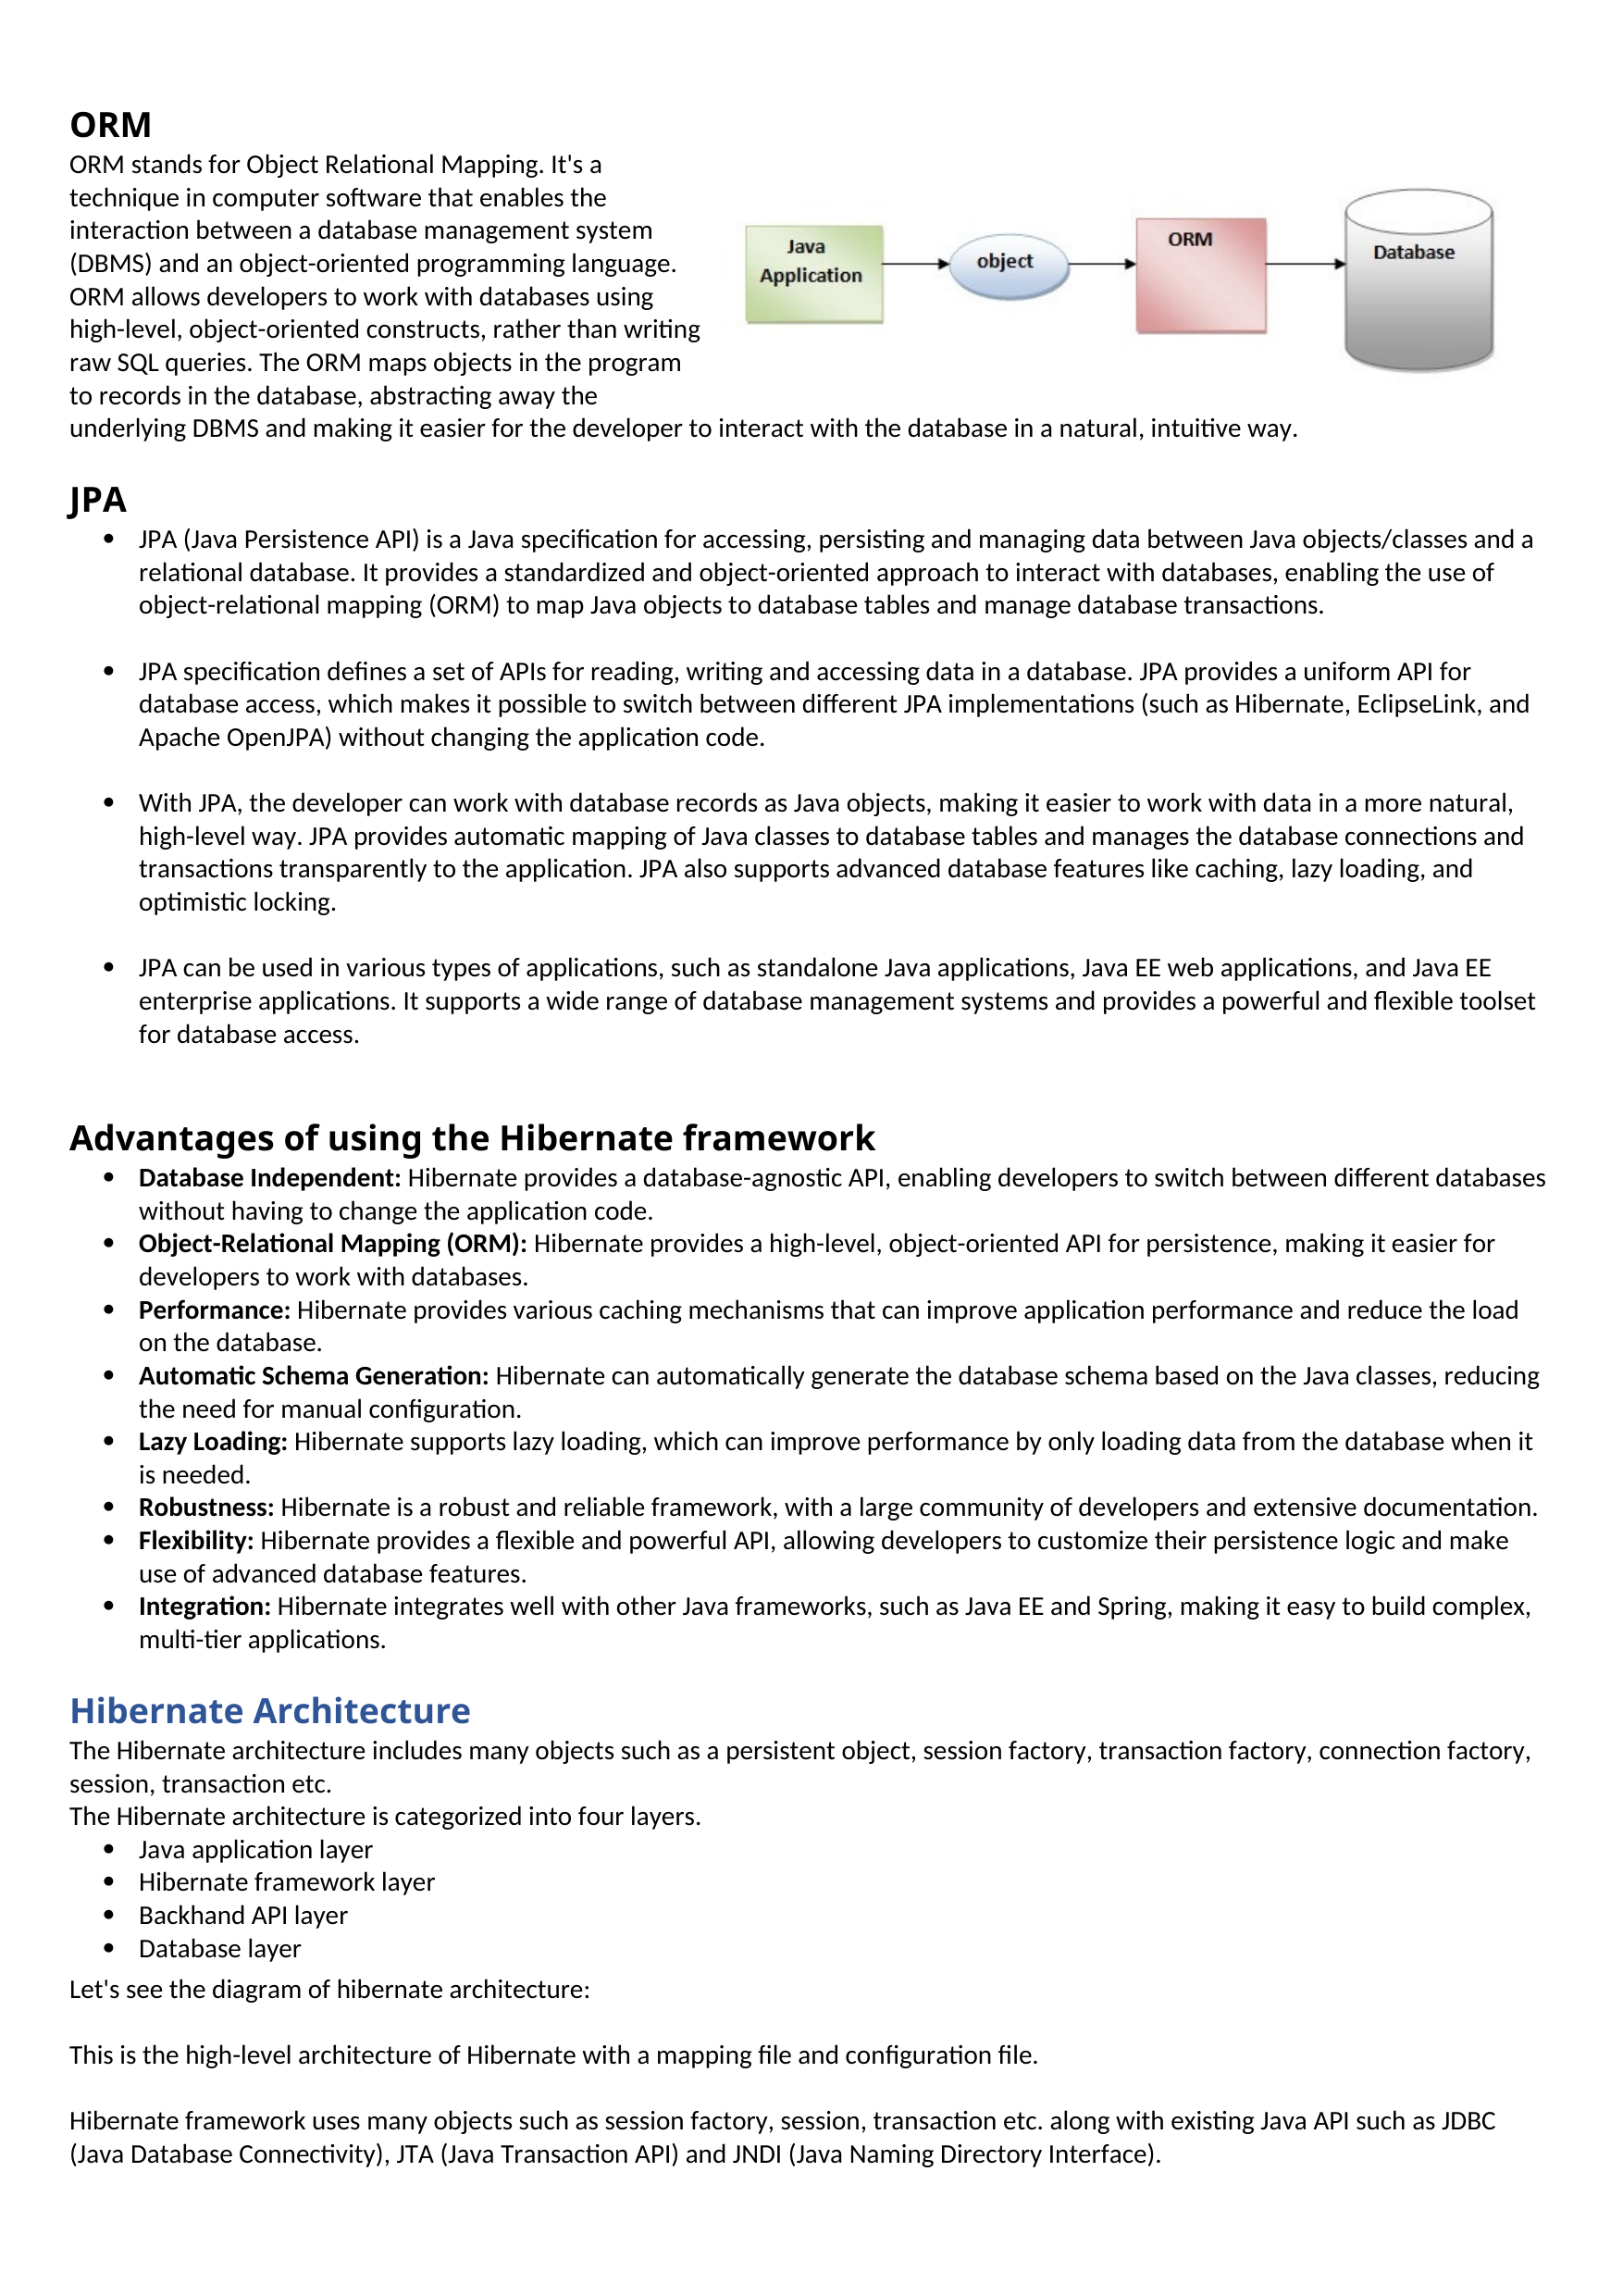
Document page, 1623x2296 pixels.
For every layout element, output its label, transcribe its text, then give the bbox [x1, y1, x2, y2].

list JPA specification defines a set of APIs for reading, writing and accessing data in a database. JPA provides a uniform API for database access, which makes it possible to switch between different JPA implementations (such as Hibernate, EclipseLink, and Apache OpenJPA) without changing the application code. [104, 654, 1554, 753]
list Hibernate framework layer [104, 1866, 1554, 1898]
text The Hibernate architecture includes many objects such as a persistent object, session factory, transaction factory, connection factory, session, transaction etc. [69, 1733, 1554, 1799]
list Performance: Hibernate provides various caching mechanisms that can improve application performance and reduce the load on the database. [104, 1293, 1554, 1359]
list JPA (Java Persistence API) is a Java specification for accessing, persisting and managing data between Java objects/classes and a relational database. It provides a standardized and object-oriented approach to interact with databases, enabling the use of object-relational mapping (ORM) to map Java objects to database tables and manage database transactions. [104, 522, 1554, 621]
text Hibernate framework uses many objects such as session factory, session, transaction etc. along with existing Java API such as JDBC (Java Database Connectivity), JTA (Java Transaction API) and JNDI (Java Naming Directory Interface). [69, 2096, 1554, 2162]
list Backhand API layer [104, 1898, 1554, 1931]
text Let's see the diagram of hibernate architecture: [69, 1964, 1554, 1997]
list Java application layer [104, 1832, 1554, 1866]
subtitle Hibernate Architecture [69, 1686, 1554, 1733]
list JPA can be used in various types of applications, such as standalone Java applications, Java EE web applications, and Java EE enterprise applications. It supports a wide range of database management systems and provides a powerful and flexible toolset for database access. [104, 950, 1554, 1049]
list Integration: Hibernate integrates well with other Java frameworks, such as Java EE and Spring, making it easy to build complex, multi-tier applications. [104, 1589, 1554, 1656]
list Database layer [104, 1931, 1554, 1964]
list Lazy Loading: Hibernate supports lazy loading, which can improve performance by only loading data from the database when it is needed. [104, 1424, 1554, 1491]
list With JPA, the developer can work with database records as Java objects, making it easier to work with data in a more natural, high-level way. JPA provides automatic mapping of Java classes to database tables and manages the database connections and transactions transparently to the application. JPA also supports advanced database features like caching, lazy loading, and optimistic locking. [104, 786, 1554, 918]
text This is the high-level architecture of Hibernate with a mapping file and configuration file. [69, 2030, 1554, 2063]
picture [725, 175, 1531, 397]
list Automatic Schema Generation: Hibernate can automatically generate the database schema based on the Java classes, reducing the need for manual configuration. [104, 1359, 1554, 1424]
list Robustness: Hibernate is a robust and reliable framework, with a large community of developers and extensive documentation. [104, 1491, 1554, 1523]
list Database Independent: Hibernate provides a database-agnostic API, enabling developers to switch between different databases without having to change the application code. [104, 1160, 1554, 1227]
list Flexibility: Hibernate provides a flexible and powerful API, allowing developers to customize their persistence logic and make use of advanced database features. [104, 1523, 1554, 1589]
text The Hibernate architecture is categorized into four layers. [69, 1799, 1554, 1832]
subtitle JPA [69, 475, 1554, 522]
list Object-Relational Mapping (ORM): Hibernate provides a high-level, object-oriented API for persistence, making it easier for developers to work with databases. [104, 1227, 1554, 1293]
subtitle Advantages of using the Hibernate framework [69, 1113, 1554, 1160]
subtitle ORM [69, 100, 1554, 147]
